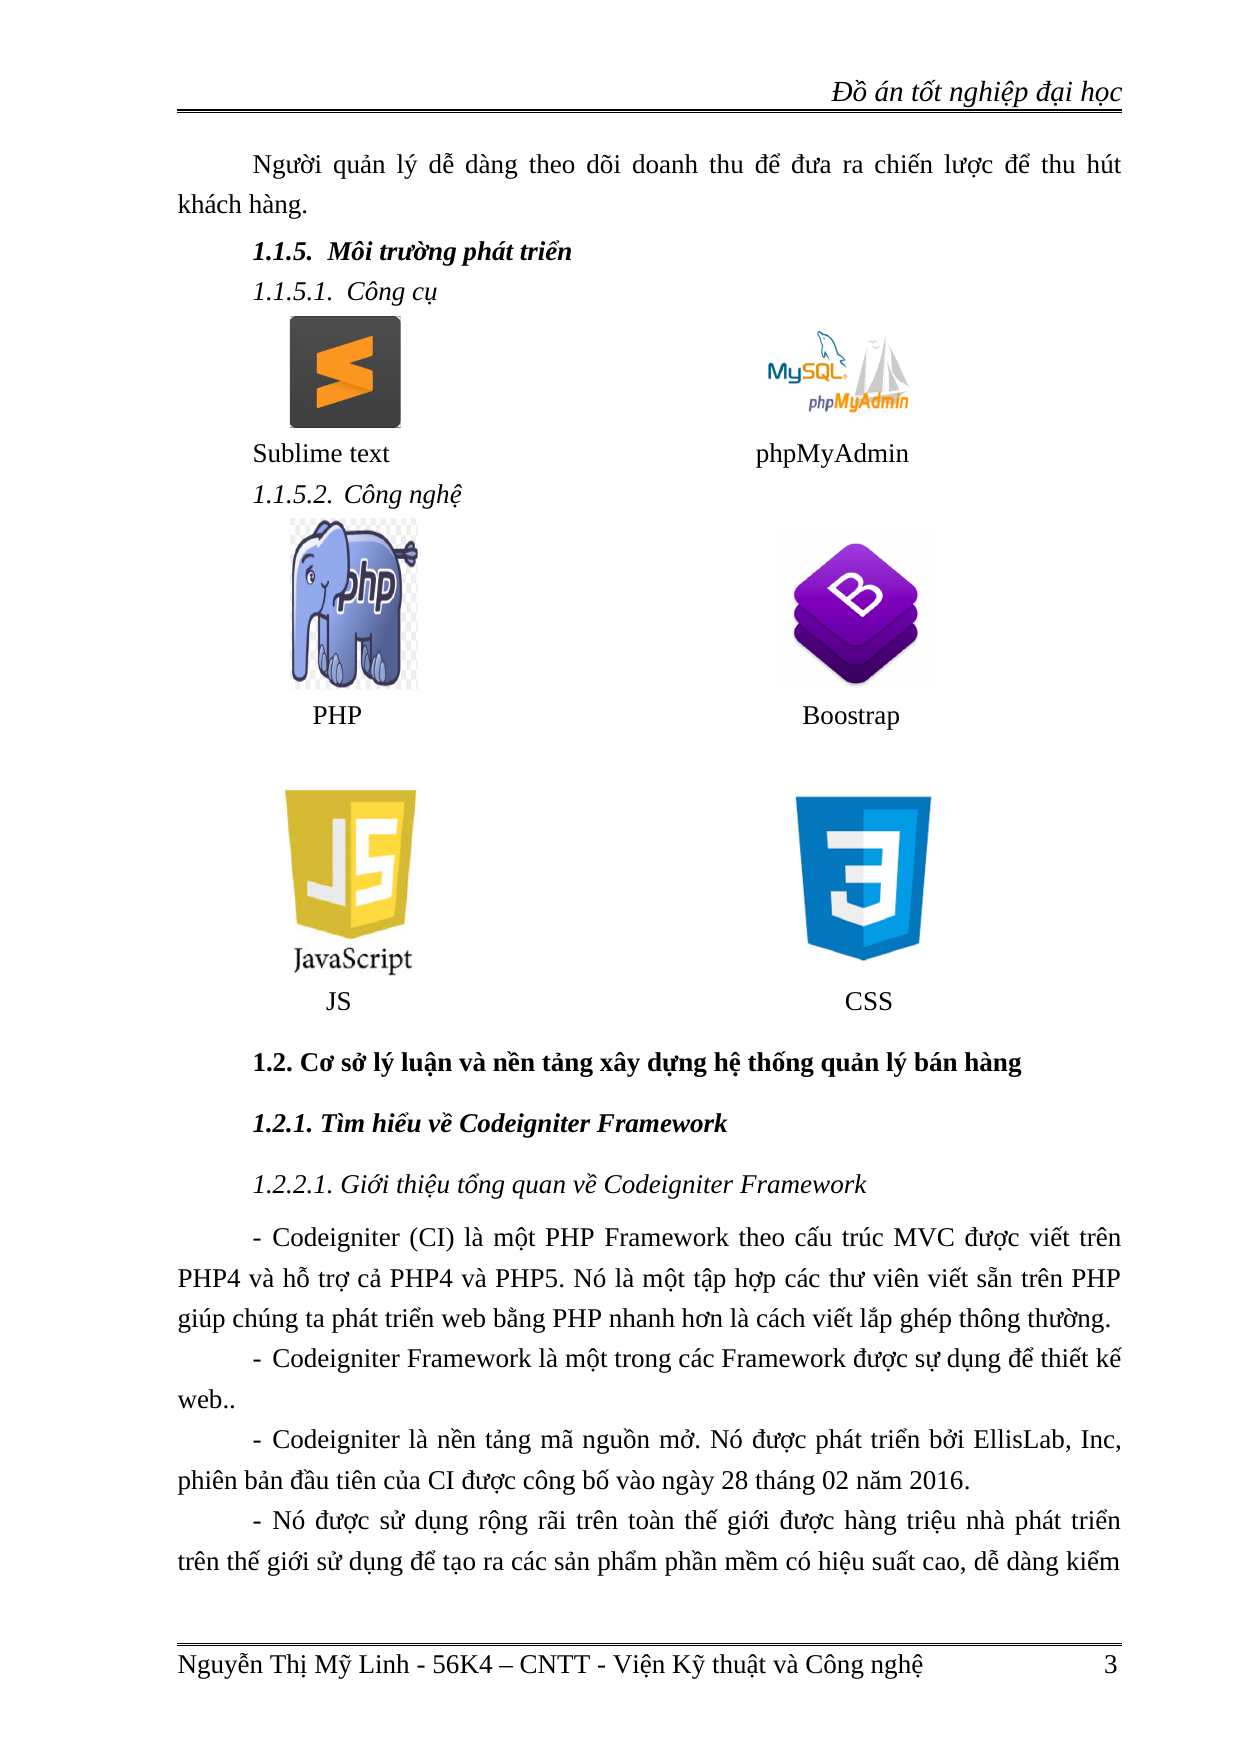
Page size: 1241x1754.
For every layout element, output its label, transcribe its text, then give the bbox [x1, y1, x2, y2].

subtitle 1.2.2.1. Giới thiệu tổng quan về Codeigniter Framework [177, 1168, 1122, 1199]
subtitle 1.2.1. Tìm hiểu về Codeigniter Framework [177, 1107, 1122, 1138]
list Công cụ [177, 275, 1122, 306]
list Môi trường phát triển [177, 235, 1122, 266]
picture [289, 316, 401, 428]
list Codeigniter là nền tảng mã nguồn mở. Nó được phát triển bởi EllisLab, Inc, phiên bản đầu tiên của CI được công bố vào ngày 28 tháng 02 năm 2016. [177, 1423, 1122, 1495]
picture [776, 529, 933, 690]
list Công nghệ [177, 478, 1122, 509]
list Codeigniter Framework là một trong các Framework được sự dụng để thiết kế web.. [177, 1342, 1122, 1414]
text JS CSS [177, 984, 1122, 1016]
text Sublime text phpMyAdmin [177, 437, 1122, 468]
picture [759, 315, 916, 428]
picture [289, 518, 418, 690]
picture [775, 780, 951, 976]
list Codeigniter (CI) là một PHP Framework theo cấu trúc MVC được viết trên PHP4 và hỗ trợ cả PHP4 và PHP5. Nó là một tập hợp các thư viên viết sẵn trên PHP giúp chúng ta phát triển web bằng PHP nhanh hơn là cách viết lắp ghép thông thường. [177, 1221, 1122, 1333]
picture [258, 787, 438, 976]
text Người quản lý dễ dàng theo dõi doanh thu để đưa ra chiến lược để thu hút khách hàng. [177, 148, 1122, 219]
subtitle 1.2. Cơ sở lý luận và nền tảng xây dựng hệ thống quản lý bán hàng [177, 1046, 1122, 1077]
text PHP Boostrap [177, 699, 1122, 730]
